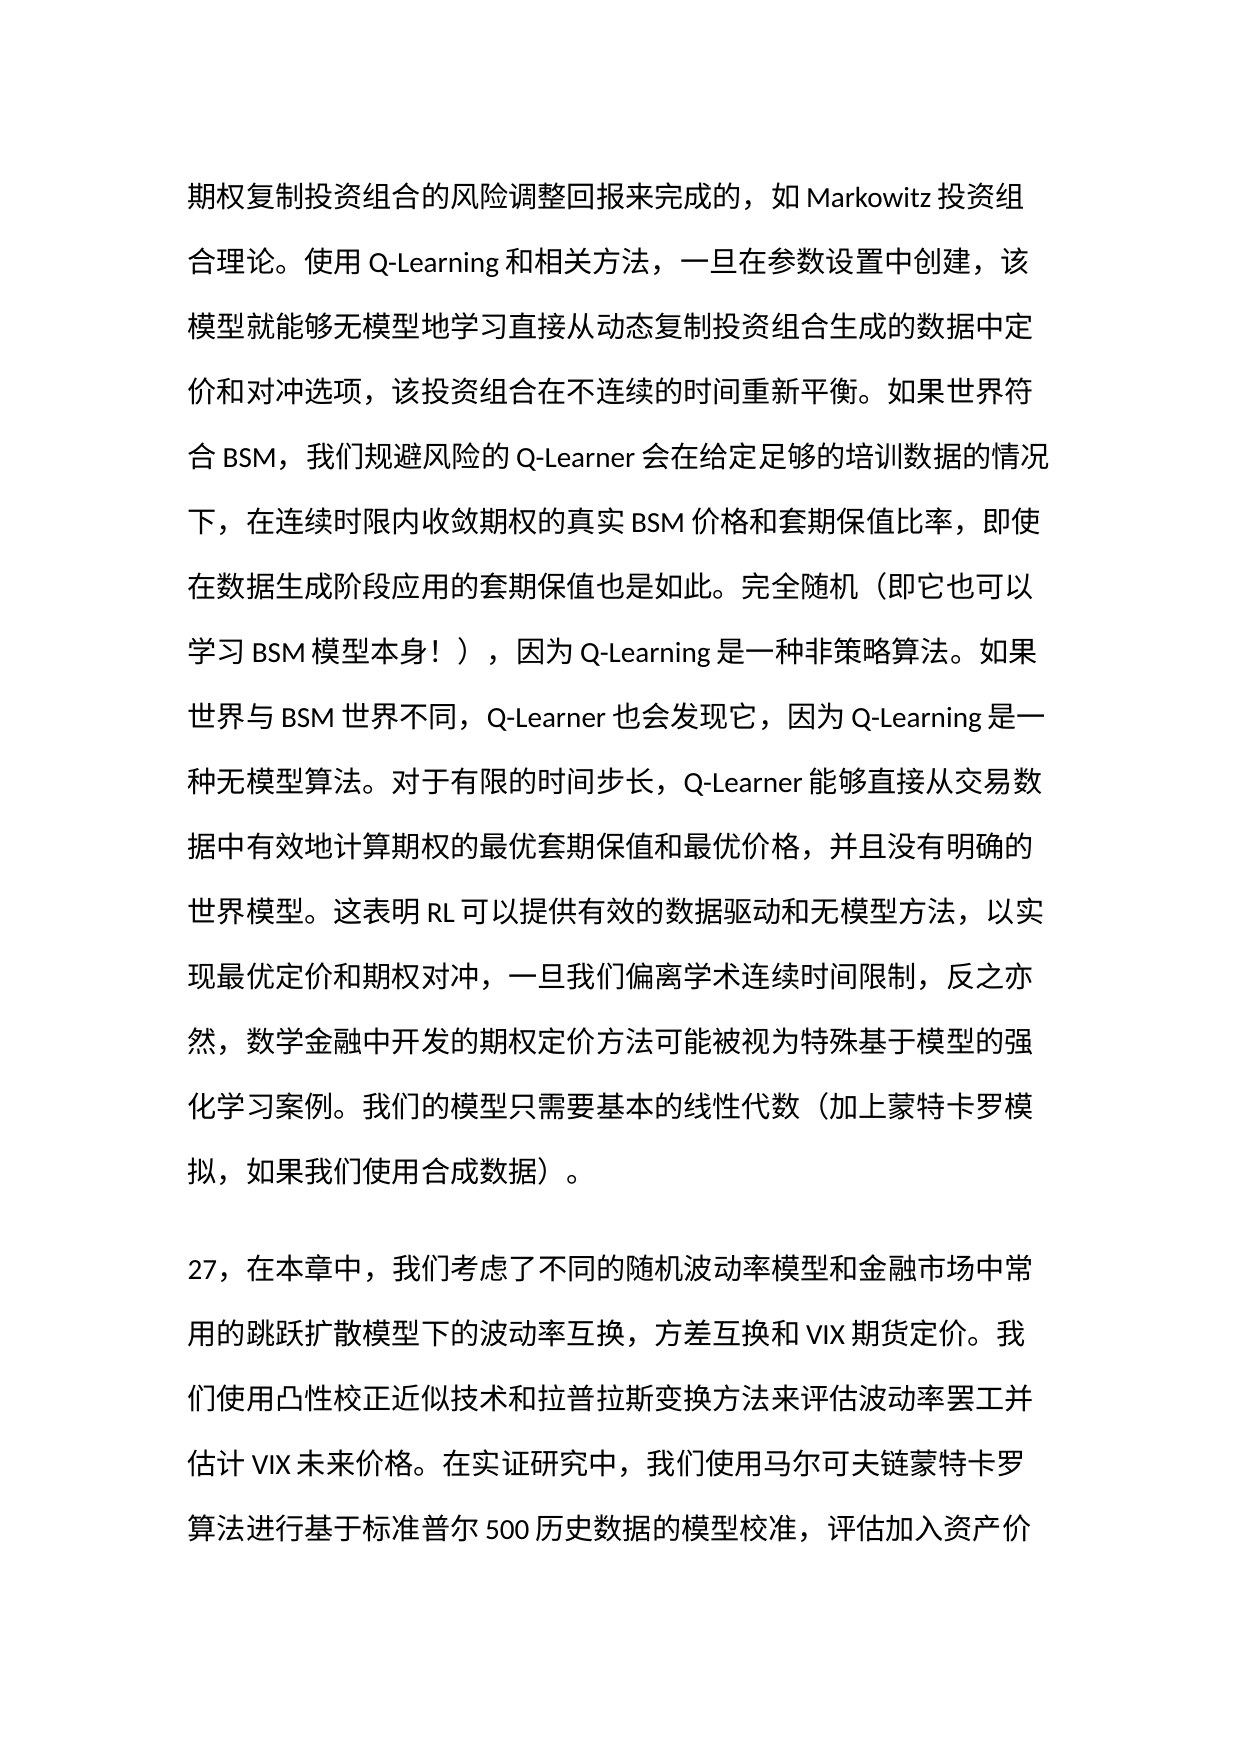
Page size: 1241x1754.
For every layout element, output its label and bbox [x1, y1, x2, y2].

text [187, 1234, 1053, 1559]
text [187, 162, 1053, 1202]
